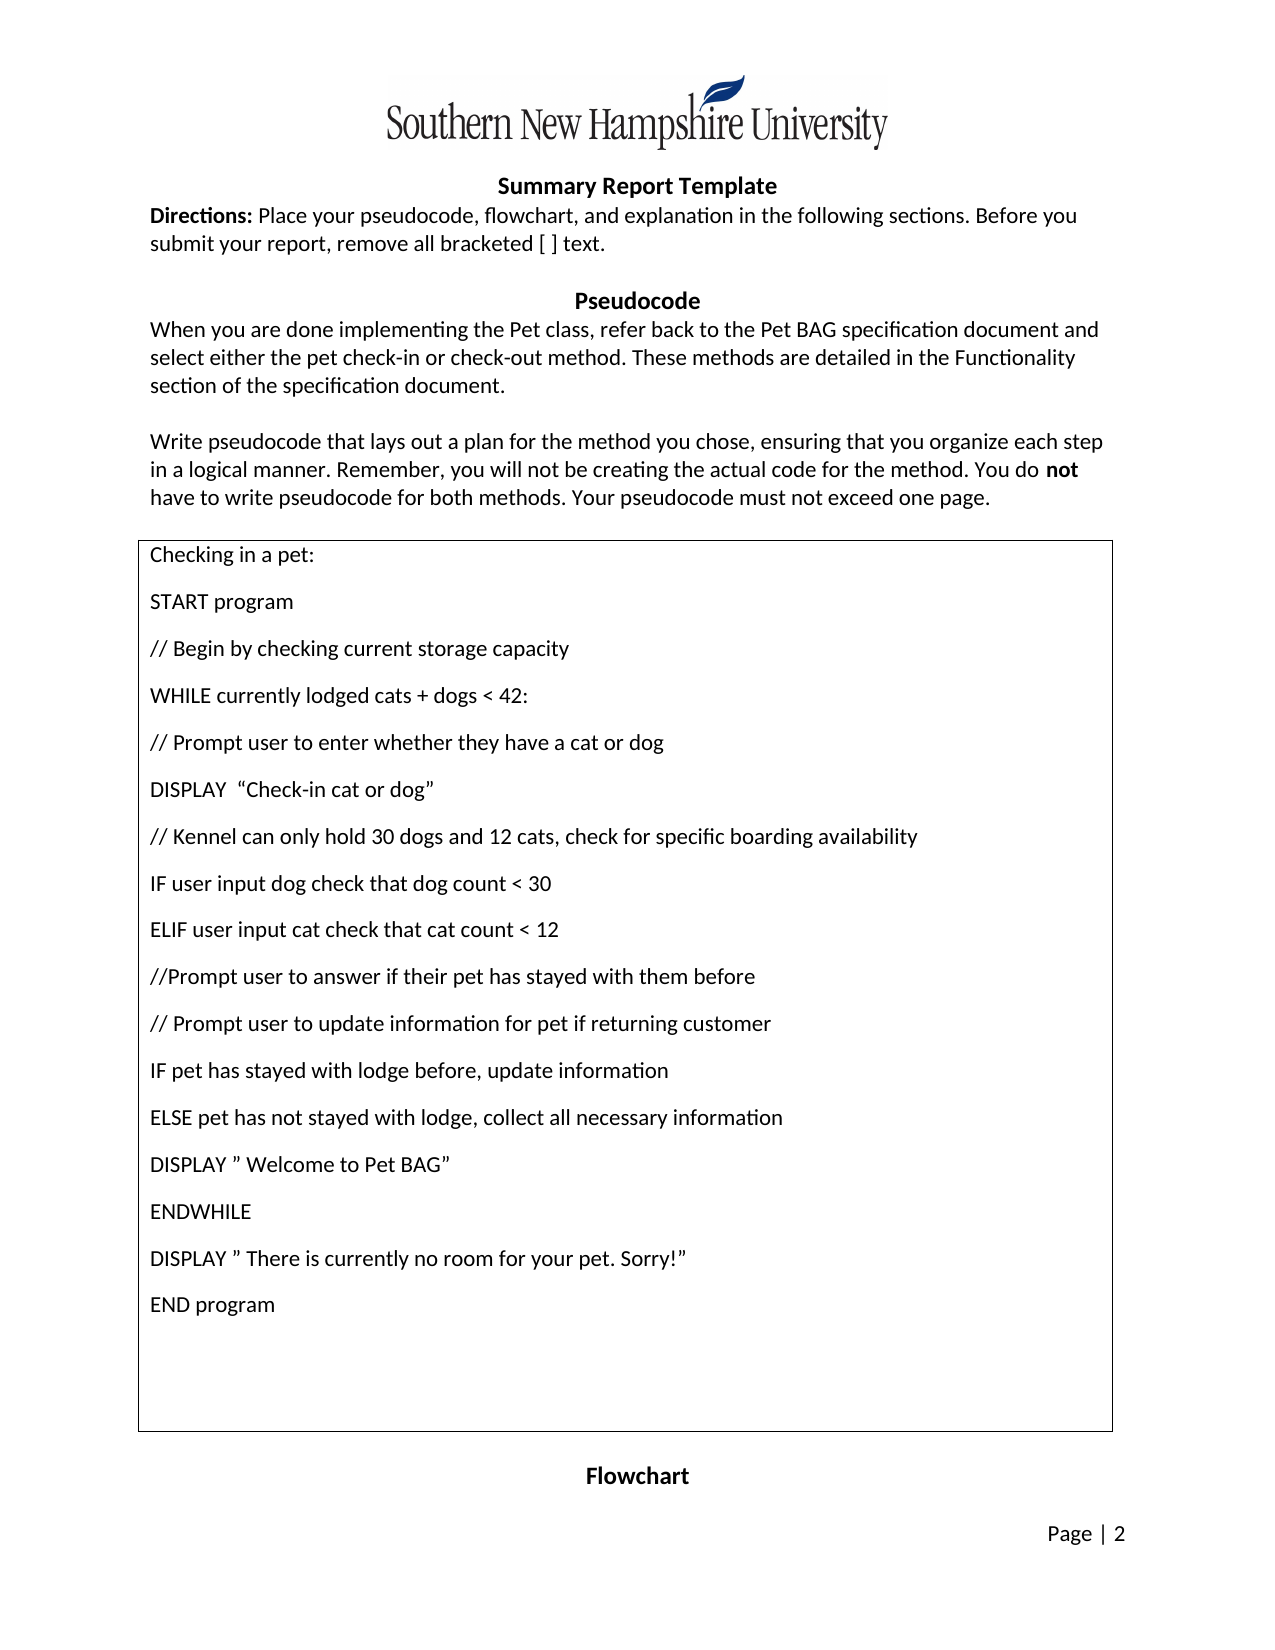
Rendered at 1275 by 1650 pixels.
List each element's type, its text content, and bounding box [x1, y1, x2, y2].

table_header Checking in a pet: START program // Begin by checking current storage capacity WHILE currently lodged cats + dogs < 42: // Prompt user to enter whether they have a cat or dog DISPLAY “Check-in cat or dog” // Kennel can only hold 30 dogs and 12 cats, check for specific boarding availability IF user input dog check that dog count < 30 ELIF user input cat check that cat count < 12 //Prompt user to answer if their pet has stayed with them before // Prompt user to update information for pet if returning customer IF pet has stayed with lodge before, update information ELSE pet has not stayed with lodge, collect all necessary information DISPLAY ” Welcome to Pet BAG” ENDWHILE DISPLAY ” There is currently no room for your pet. Sorry!” END program [139, 541, 1112, 1431]
text When you are done implementing the Pet class, refer back to the Pet BAG specification document and select either the pet check-in or check-out method. These methods are detailed in the Functionality section of the specification document. [150, 315, 1125, 399]
subtitle Summary Report Template [150, 170, 1125, 201]
text Directions: Place your pseudocode, flowchart, and explanation in the following sections. Before you submit your report, remove all bracketed [ ] text. [150, 201, 1125, 257]
picture [387, 75, 888, 150]
subtitle Pseudocode [150, 285, 1125, 315]
subtitle Flowchart [150, 1460, 1125, 1491]
text Write pseudocode that lays out a plan for the method you chose, ensuring that you organize each step in a logical manner. Remember, you will not be creating the actual code for the method. You do not have to write pseudocode for both methods. Your pseudocode must not exceed one page. [150, 427, 1125, 512]
